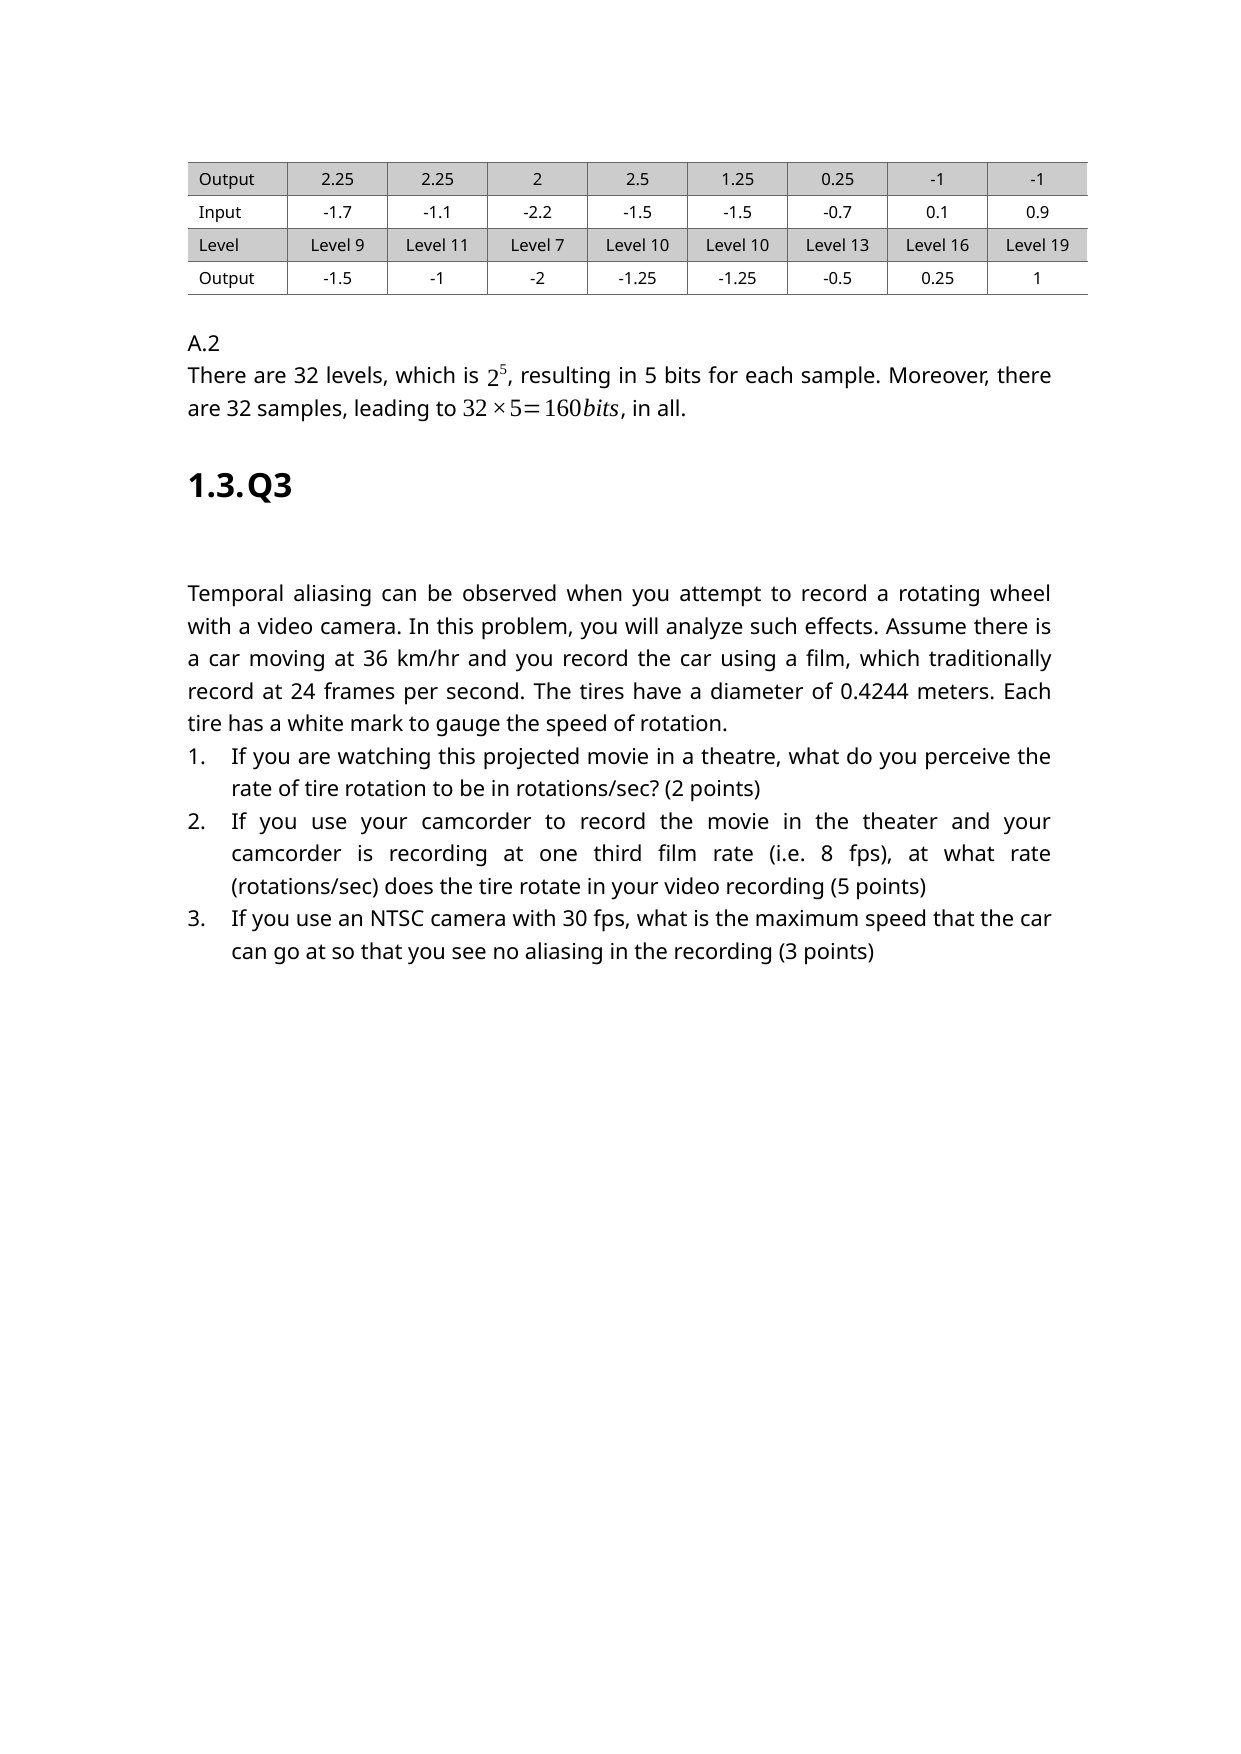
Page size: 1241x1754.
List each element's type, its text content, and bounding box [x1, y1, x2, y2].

list If you are watching this projected movie in a theatre, what do you perceive the rate of tire rotation to be in rotations/sec? (2 points) [187, 739, 1053, 804]
table_cell 0.1 [888, 196, 987, 228]
table_cell Output [188, 163, 287, 195]
table_cell 1.25 [688, 163, 787, 195]
table_cell Input [188, 196, 287, 228]
table_cell -1.5 [688, 196, 787, 228]
table_cell 0.25 [788, 163, 887, 195]
table_cell Level 16 [888, 229, 987, 261]
table_cell Output [188, 262, 287, 294]
table_cell -1.25 [688, 262, 787, 294]
table_cell Level 10 [588, 229, 687, 261]
table_cell 2.5 [588, 163, 687, 195]
table_cell -1 [988, 163, 1087, 195]
table_cell 1 [988, 262, 1087, 294]
table_cell Level 11 [388, 229, 487, 261]
table_cell 0.25 [888, 262, 987, 294]
table_cell Level 13 [788, 229, 887, 261]
table_cell -1.5 [588, 196, 687, 228]
table_cell -1 [388, 262, 487, 294]
table_cell Level [188, 229, 287, 261]
table_cell -0.7 [788, 196, 887, 228]
table_cell -1.5 [288, 262, 387, 294]
table_cell Level 19 [988, 229, 1087, 261]
table_cell -2.2 [488, 196, 587, 228]
table_cell -0.5 [788, 262, 887, 294]
table_cell 0.9 [988, 196, 1087, 228]
table_cell -2 [488, 262, 587, 294]
subtitle Q3 [187, 452, 1053, 517]
text There are 32 levels, which is , resulting in 5 bits for each sample. Moreover, there are 32 samples, leading to , in all. [187, 359, 1053, 424]
table_cell -1.7 [288, 196, 387, 228]
table_cell -1.1 [388, 196, 487, 228]
table_cell -1.25 [588, 262, 687, 294]
list If you use an NTSC camera with 30 fps, what is the maximum speed that the car can go at so that you see no aliasing in the recording (3 points) [187, 902, 1053, 967]
table_cell -1 [888, 163, 987, 195]
table_cell Level 7 [488, 229, 587, 261]
text A.2 [187, 327, 1053, 359]
text Temporal aliasing can be observed when you attempt to record a rotating wheel with a video camera. In this problem, you will analyze such effects. Assume there is a car moving at 36 km/hr and you record the car using a film, which traditionally record at 24 frames per second. The tires have a diameter of 0.4244 meters. Each tire has a white mark to gauge the speed of rotation. [187, 577, 1053, 739]
table_cell 2.25 [388, 163, 487, 195]
table_cell 2 [488, 163, 587, 195]
table_cell Level 10 [688, 229, 787, 261]
table_cell 2.25 [288, 163, 387, 195]
list If you use your camcorder to record the movie in the theater and your camcorder is recording at one third film rate (i.e. 8 fps), at what rate (rotations/sec) does the tire rotate in your video recording (5 points) [187, 804, 1053, 902]
table_cell Level 9 [288, 229, 387, 261]
